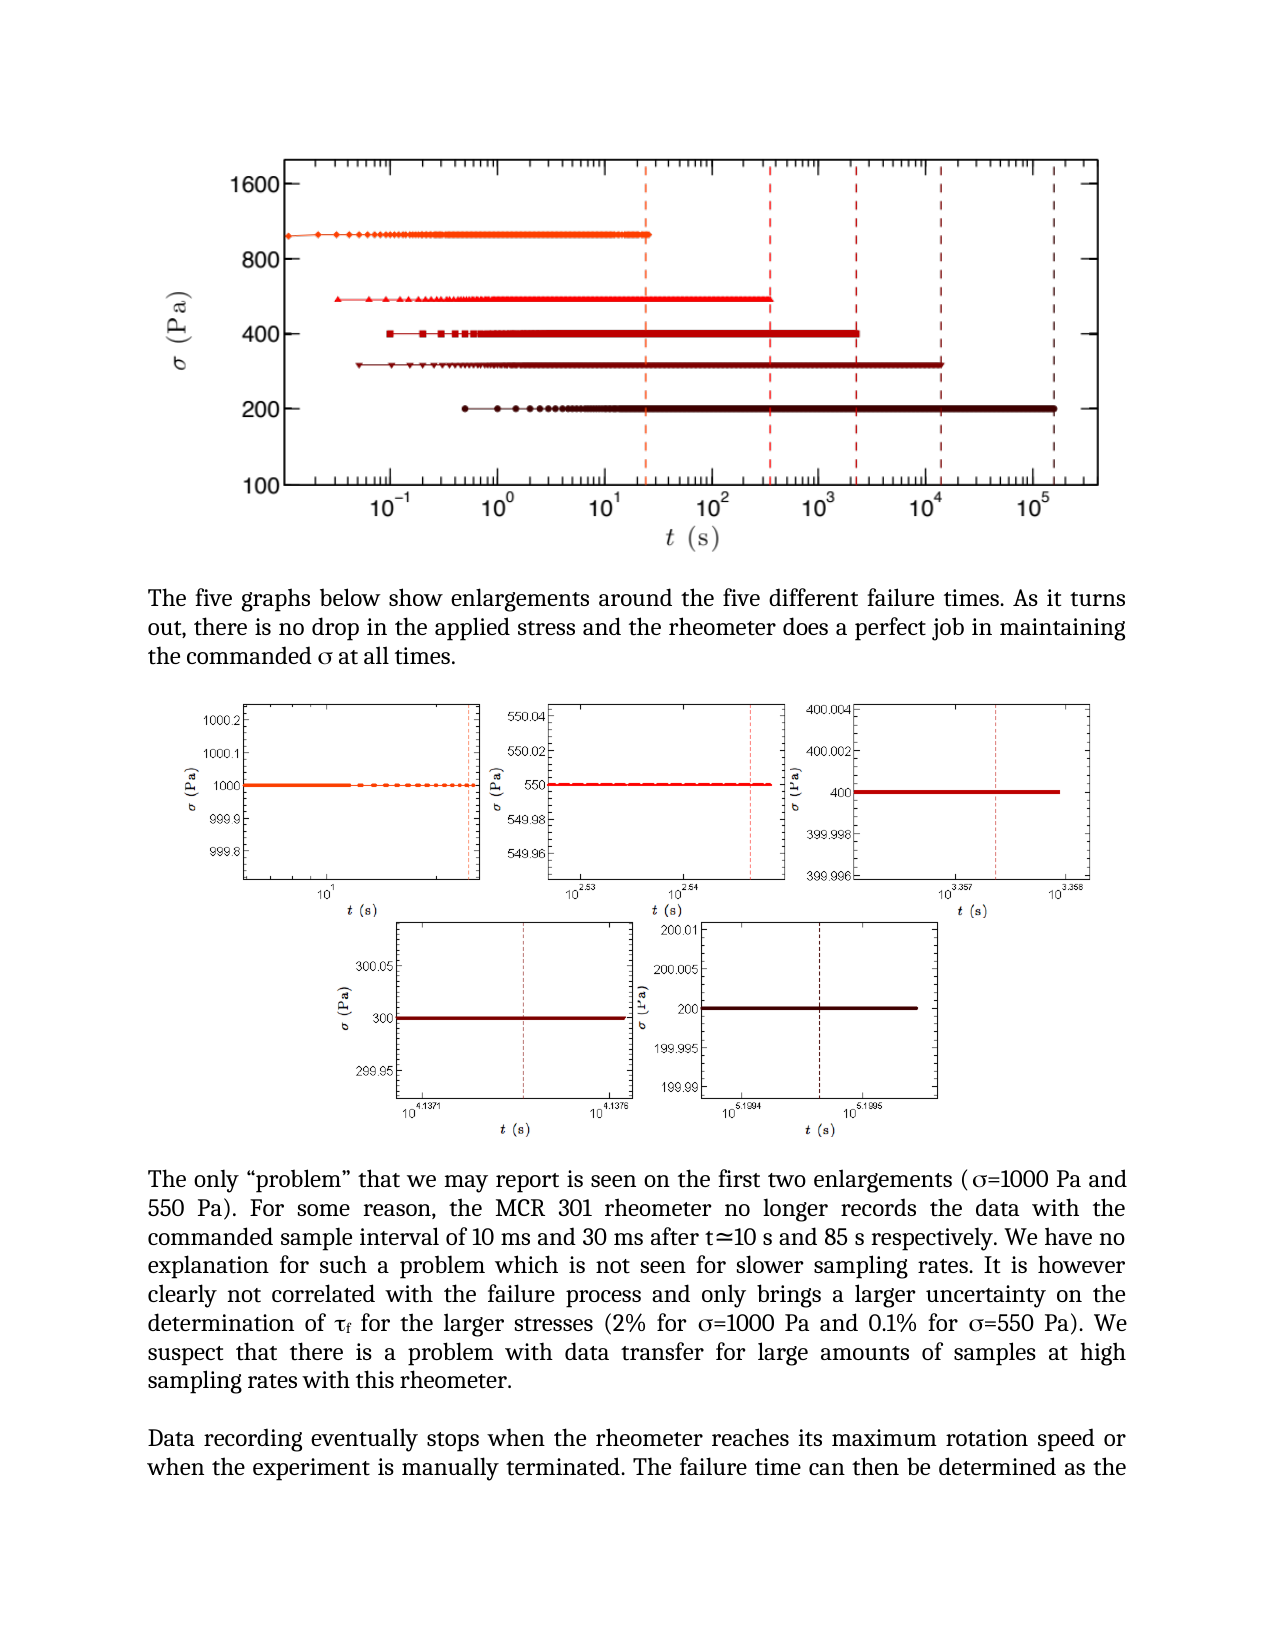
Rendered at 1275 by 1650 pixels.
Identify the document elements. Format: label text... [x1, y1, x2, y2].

text The five graphs below show enlargements around the five different failure times. As it turns out, there is no drop in the applied stress and the rheometer does a perfect job in maintaining the commanded  at all times. [148, 584, 1127, 671]
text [148, 1424, 1127, 1481]
picture [179, 699, 1096, 1137]
text The only “problem” that we may report is seen on the first two enlargements (=1000 Pa and 550 Pa). For some reason, the MCR 301 rheometer no longer records the data with the commanded sample interval of 10 ms and 30 ms after t≃10 s and 85 s respectively. We have no explanation for such a problem which is not seen for slower sampling rates. It is however clearly not correlated with the failure process and only brings a larger uncertainty on the determination of f for the larger stresses (2% for =1000 Pa and 0.1% for =550 Pa). We suspect that there is a problem with data transfer for large amounts of samples at high sampling rates with this rheometer. [148, 1165, 1127, 1395]
